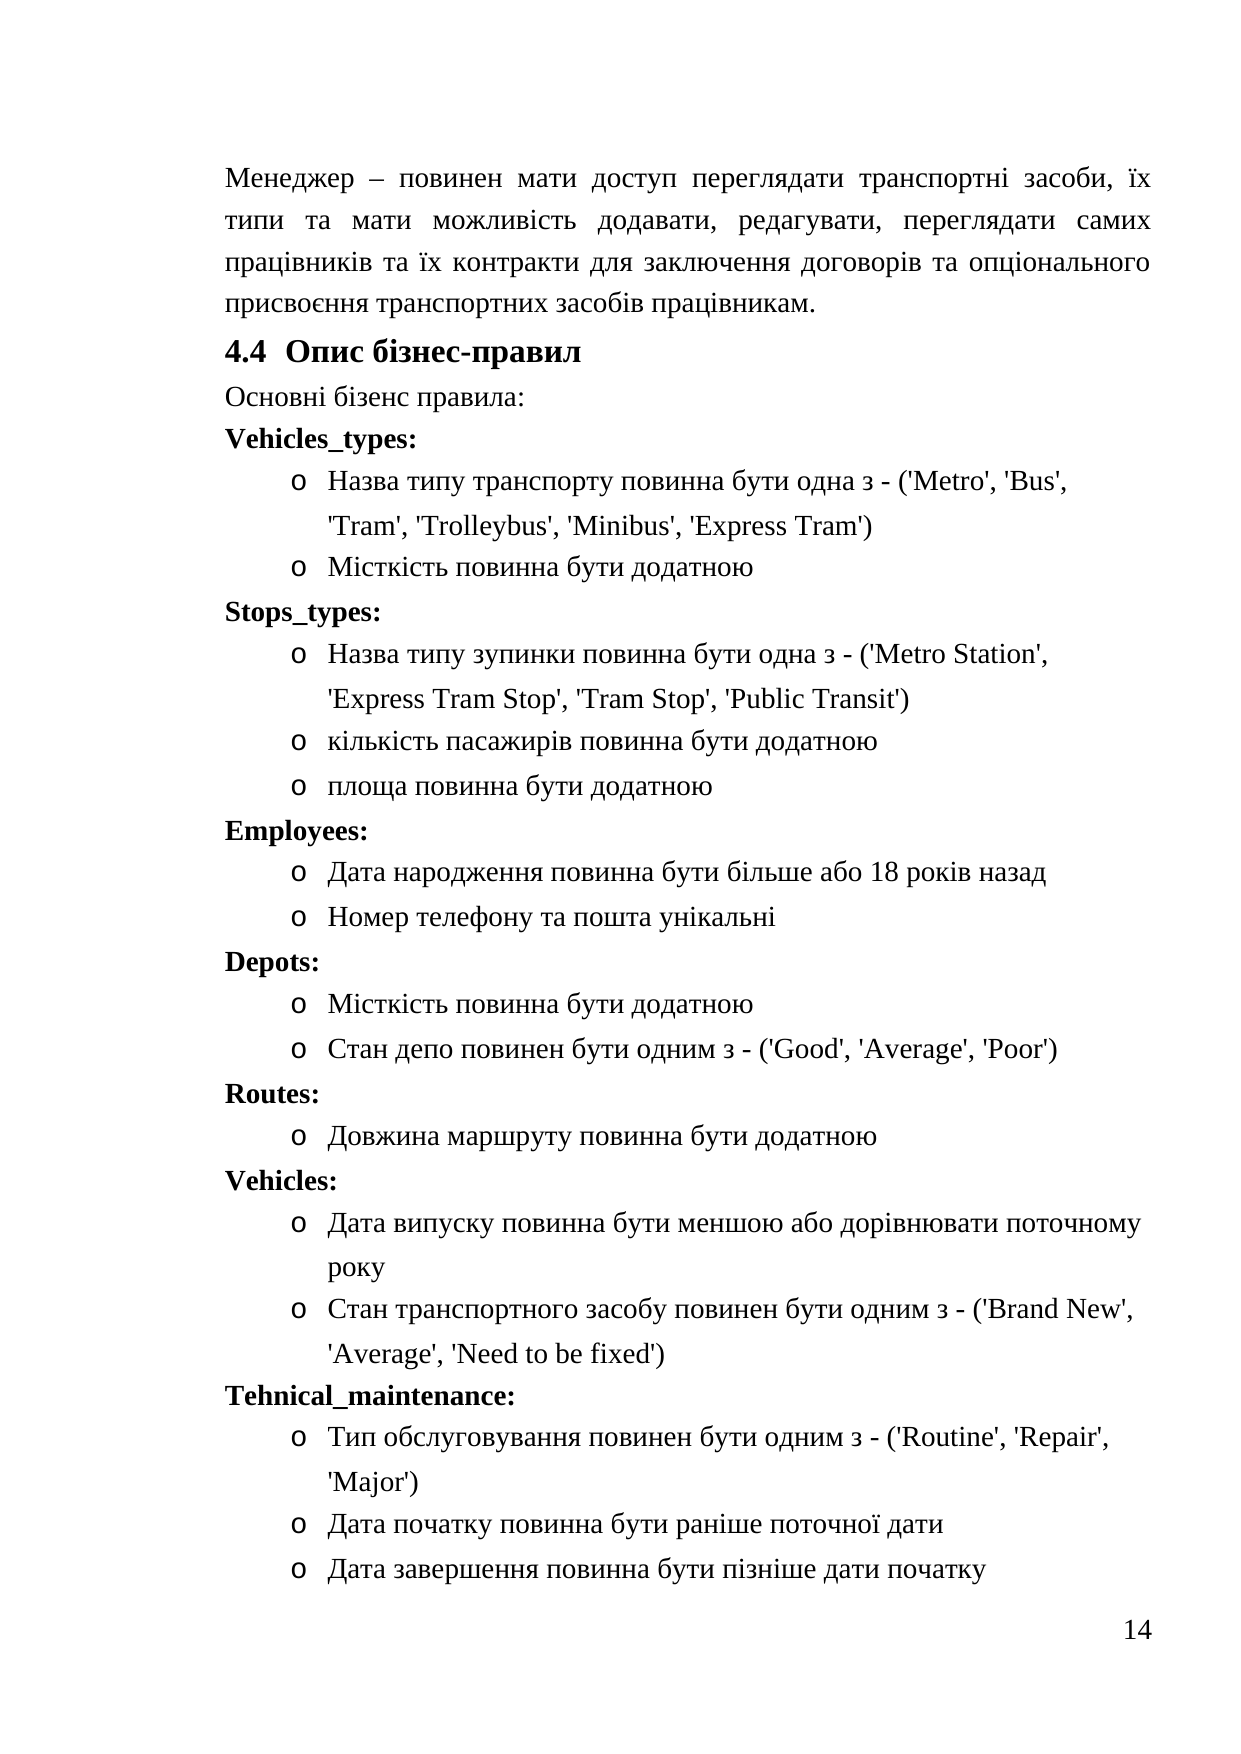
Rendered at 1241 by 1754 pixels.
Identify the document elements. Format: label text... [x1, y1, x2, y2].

text Depots: [224, 944, 1152, 978]
list Місткість повинна бути додатною [290, 549, 1152, 586]
list Номер телефону та пошта унікальні [290, 899, 1152, 936]
text Tehnical_maintenance: [224, 1378, 1152, 1411]
text Менеджер – повинен мати доступ переглядати транспортні засоби, їх типи та мати можливість додавати, редагувати, переглядати самих працівників та їх контракти для заключення договорів та опціонального присвоєння транспортних засобів працівникам. [224, 160, 1152, 319]
list Назва типу транспорту повинна бути одна з - ('Metro', 'Bus', 'Tram', 'Trolleybus', 'Minibus', 'Express Tram') [290, 463, 1152, 541]
text Основні бізенс правила: [224, 379, 1152, 413]
text Routes: [224, 1076, 1152, 1110]
text Stops_types: [224, 594, 1152, 628]
list Дата народження повинна бути більше або 18 років назад [290, 854, 1152, 891]
list Стан депо повинен бути одним з - ('Good', 'Average', 'Poor') [290, 1031, 1152, 1067]
list Дата випуску повинна бути меншою або дорівнювати поточному року [290, 1205, 1152, 1283]
list Стан транспортного засобу повинен бути одним з - ('Brand New', 'Average', 'Need to be fixed') [290, 1291, 1152, 1369]
text Vehicles: [224, 1163, 1152, 1197]
list Назва типу зупинки повинна бути одна з - ('Metro Station', 'Express Tram Stop', 'Tram Stop', 'Public Transit') [290, 636, 1152, 714]
list Тип обслуговування повинен бути одним з - ('Routine', 'Repair', 'Major') [290, 1419, 1152, 1497]
list Довжина маршруту повинна бути додатною [290, 1118, 1152, 1154]
list площа повинна бути додатною [290, 768, 1152, 804]
list Дата завершення повинна бути пізніше дати початку [290, 1551, 1152, 1587]
list Місткість повинна бути додатною [290, 986, 1152, 1022]
text Employees: [224, 813, 1152, 846]
text Vehicles_types: [224, 421, 1152, 455]
list Дата початку повинна бути раніше поточної дати [290, 1506, 1152, 1542]
list кількість пасажирів повинна бути додатною [290, 723, 1152, 759]
subtitle Опис бізнес-правил [224, 332, 1152, 370]
